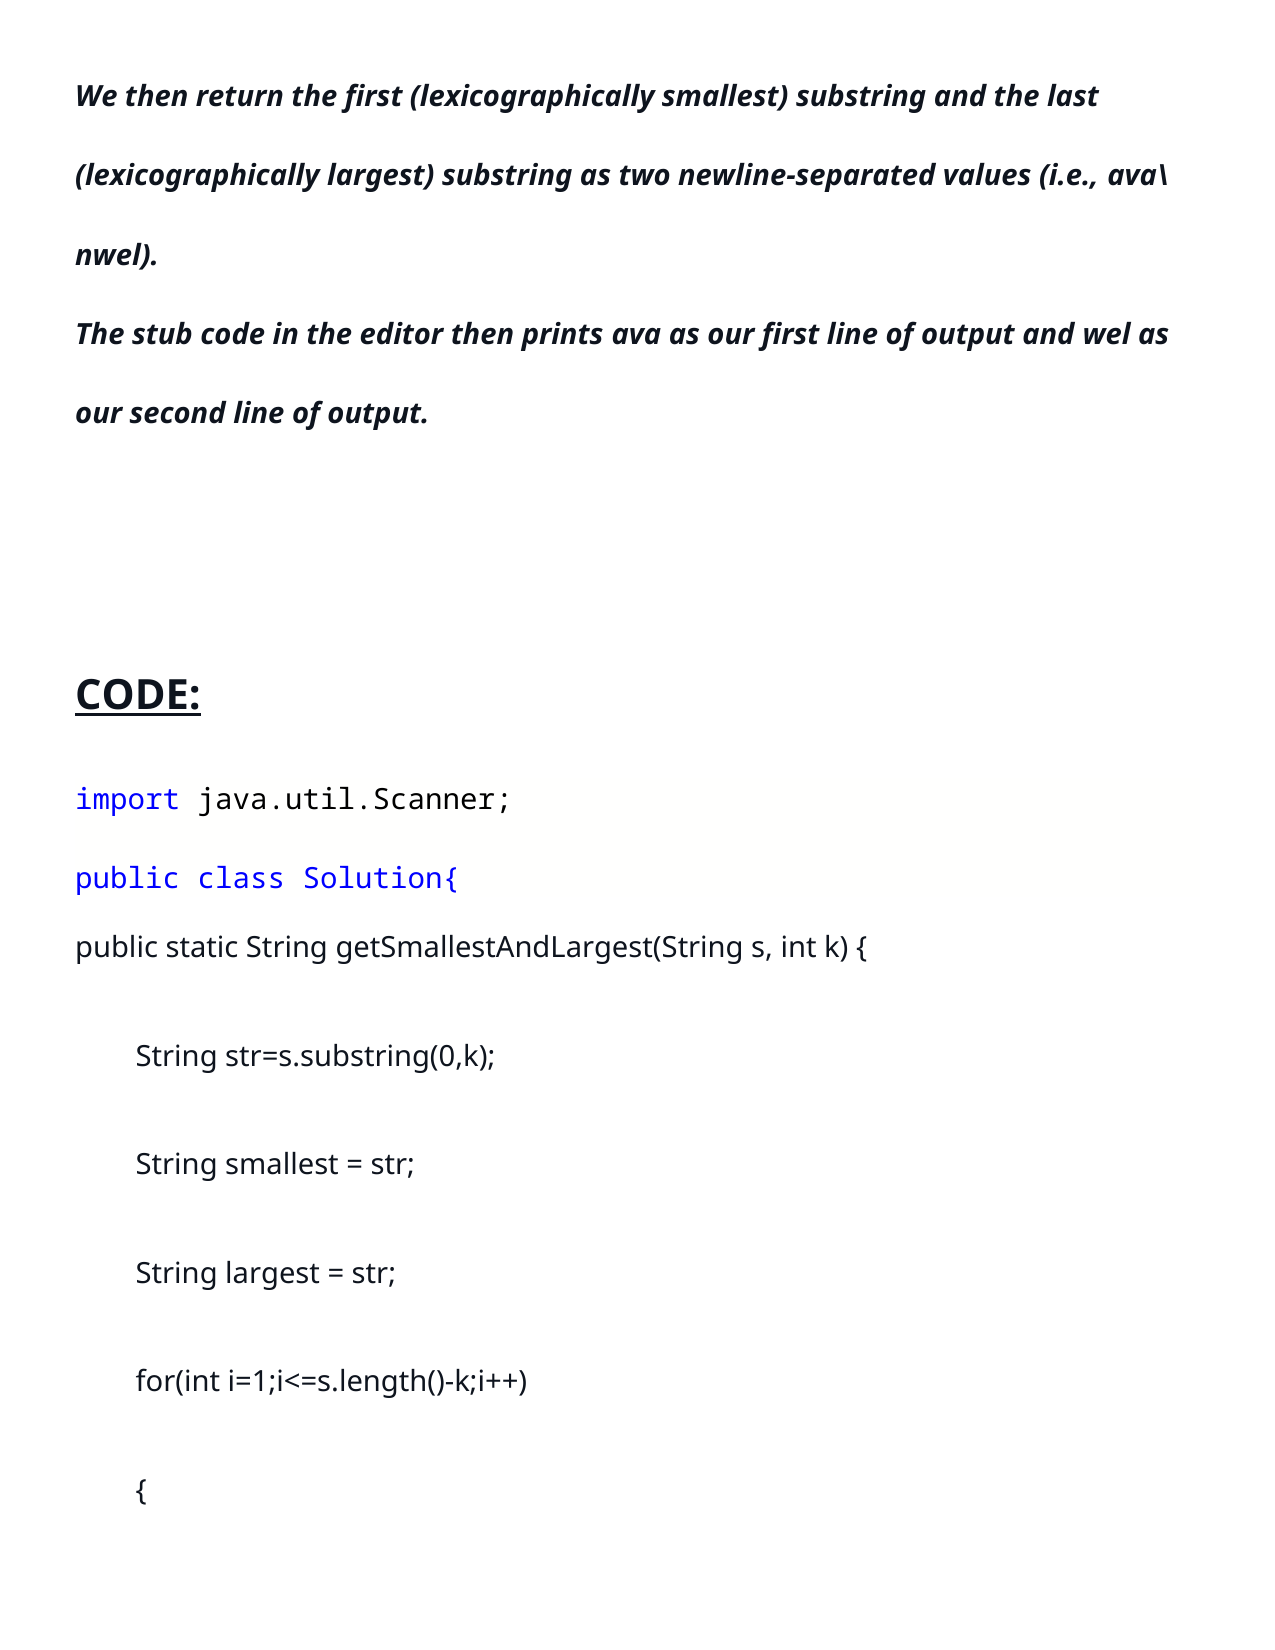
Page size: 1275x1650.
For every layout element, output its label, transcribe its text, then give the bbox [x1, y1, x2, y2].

text { [75, 1469, 1200, 1509]
text CODE: [75, 665, 1200, 722]
text String largest = str; [75, 1252, 1200, 1292]
text public static String getSmallestAndLargest(String s, int k) { [75, 927, 1200, 966]
text String smallest = str; [75, 1144, 1200, 1183]
text import java.util.Scanner; [75, 778, 1200, 818]
text The stub code in the editor then prints ava as our first line of output and wel as our second line of output. [75, 313, 1200, 432]
text We then return the first (lexicographically smallest) substring and the last (lexicographically largest) substring as two newline-separated values (i.e., ava\nwel). [75, 75, 1200, 273]
text for(int i=1;i<=s.length()-k;i++) [75, 1361, 1200, 1400]
text public class Solution{ [75, 858, 1200, 897]
text String str=s.substring(0,k); [75, 1035, 1200, 1075]
